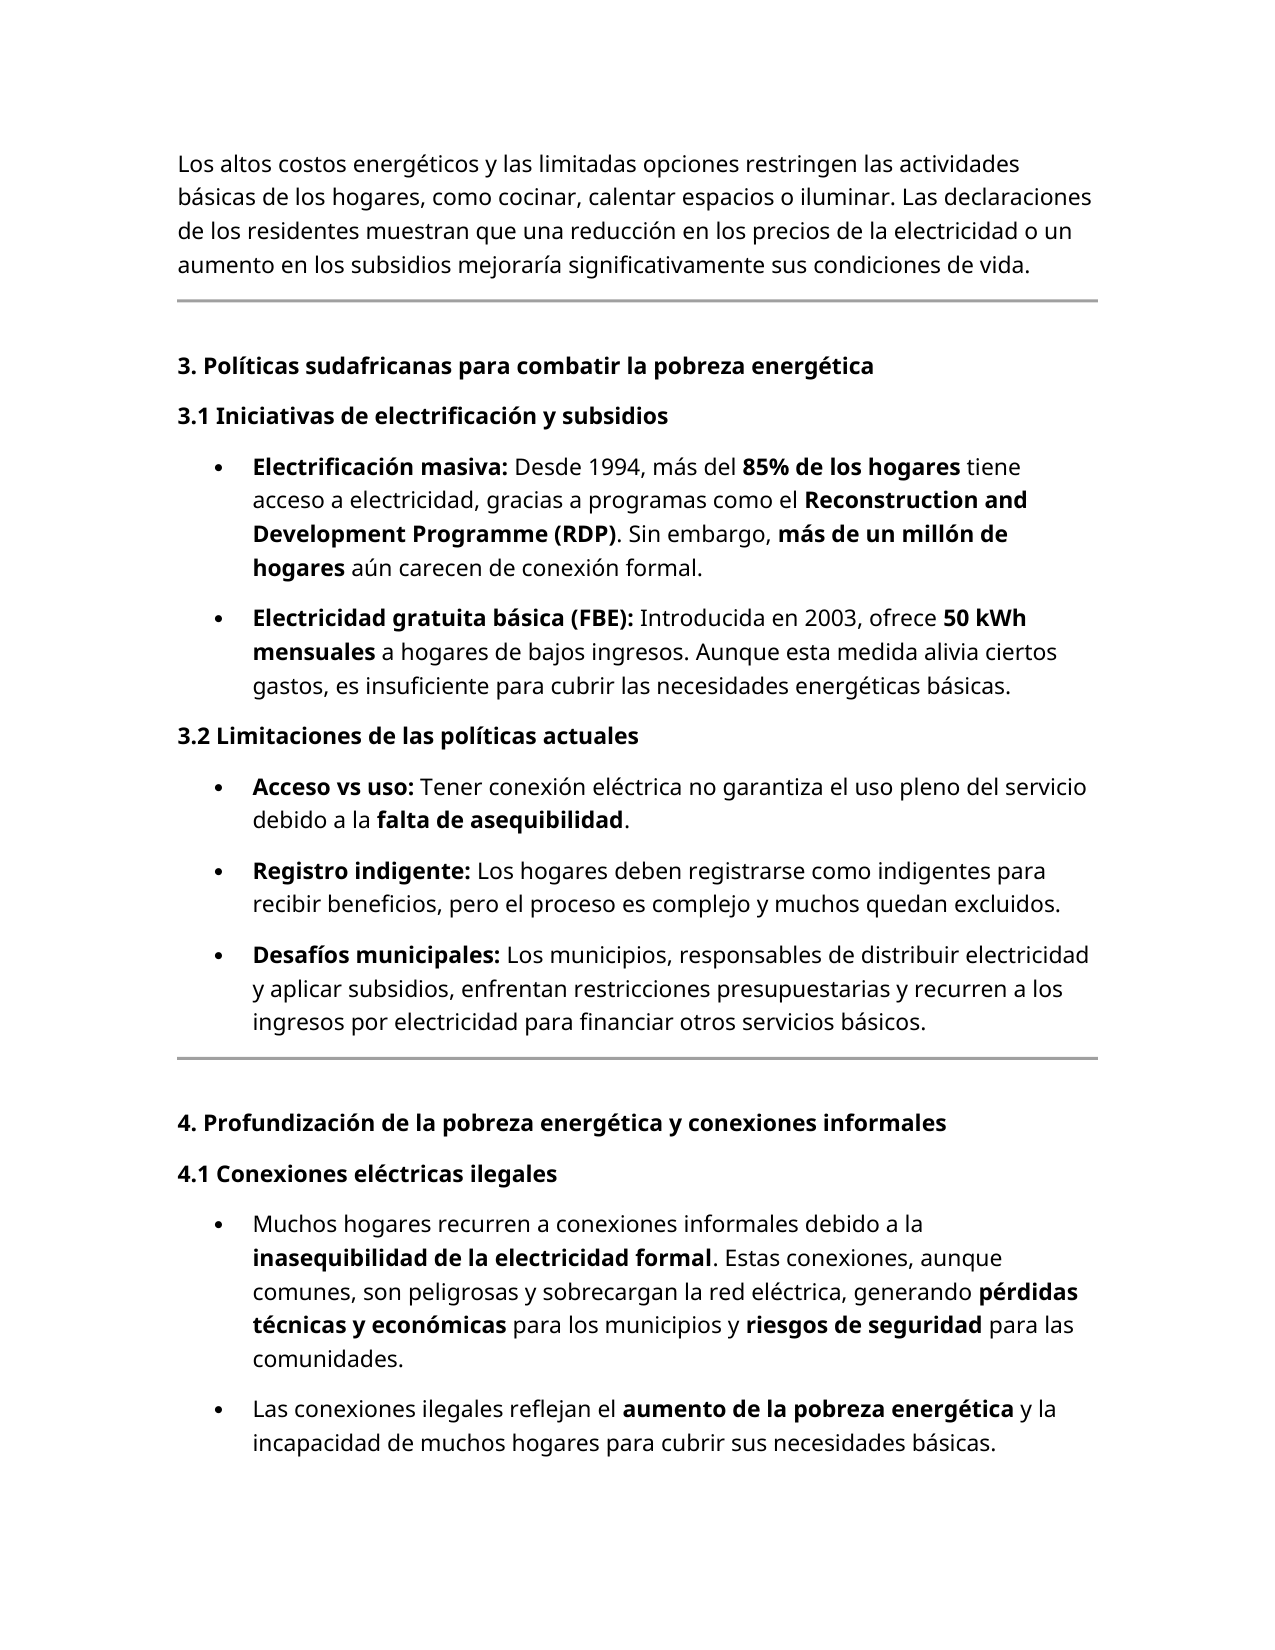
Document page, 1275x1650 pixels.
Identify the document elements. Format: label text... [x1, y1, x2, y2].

text Los altos costos energéticos y las limitadas opciones restringen las actividades básicas de los hogares, como cocinar, calentar espacios o iluminar. Las declaraciones de los residentes muestran que una reducción en los precios de la electricidad o un aumento en los subsidios mejoraría significativamente sus condiciones de vida. [177, 148, 1098, 280]
list Muchos hogares recurren a conexiones informales debido a la inasequibilidad de la electricidad formal. Estas conexiones, aunque comunes, son peligrosas y sobrecargan la red eléctrica, generando pérdidas técnicas y económicas para los municipios y riesgos de seguridad para las comunidades. [215, 1208, 1098, 1374]
text 3.2 Limitaciones de las políticas actuales [177, 720, 1098, 751]
text 4.1 Conexiones eléctricas ilegales [177, 1158, 1098, 1189]
list Registro indigente: Los hogares deben registrarse como indigentes para recibir beneficios, pero el proceso es complejo y muchos quedan excluidos. [215, 855, 1098, 920]
list Las conexiones ilegales reflejan el aumento de la pobreza energética y la incapacidad de muchos hogares para cubrir sus necesidades básicas. [215, 1393, 1098, 1458]
text 3.1 Iniciativas de electrificación y subsidios [177, 400, 1098, 431]
list Electricidad gratuita básica (FBE): Introducida en 2003, ofrece 50 kWh mensuales a hogares de bajos ingresos. Aunque esta medida alivia ciertos gastos, es insuficiente para cubrir las necesidades energéticas básicas. [215, 602, 1098, 701]
list Electrificación masiva: Desde 1994, más del 85% de los hogares tiene acceso a electricidad, gracias a programas como el Reconstruction and Development Programme (RDP). Sin embargo, más de un millón de hogares aún carecen de conexión formal. [215, 451, 1098, 583]
text 3. Políticas sudafricanas para combatir la pobreza energética [177, 350, 1098, 381]
list Desafíos municipales: Los municipios, responsables de distribuir electricidad y aplicar subsidios, enfrentan restricciones presupuestarias y recurren a los ingresos por electricidad para financiar otros servicios básicos. [215, 939, 1098, 1038]
list Acceso vs uso: Tener conexión eléctrica no garantiza el uso pleno del servicio debido a la falta de asequibilidad. [215, 771, 1098, 836]
text 4. Profundización de la pobreza energética y conexiones informales [177, 1107, 1098, 1138]
